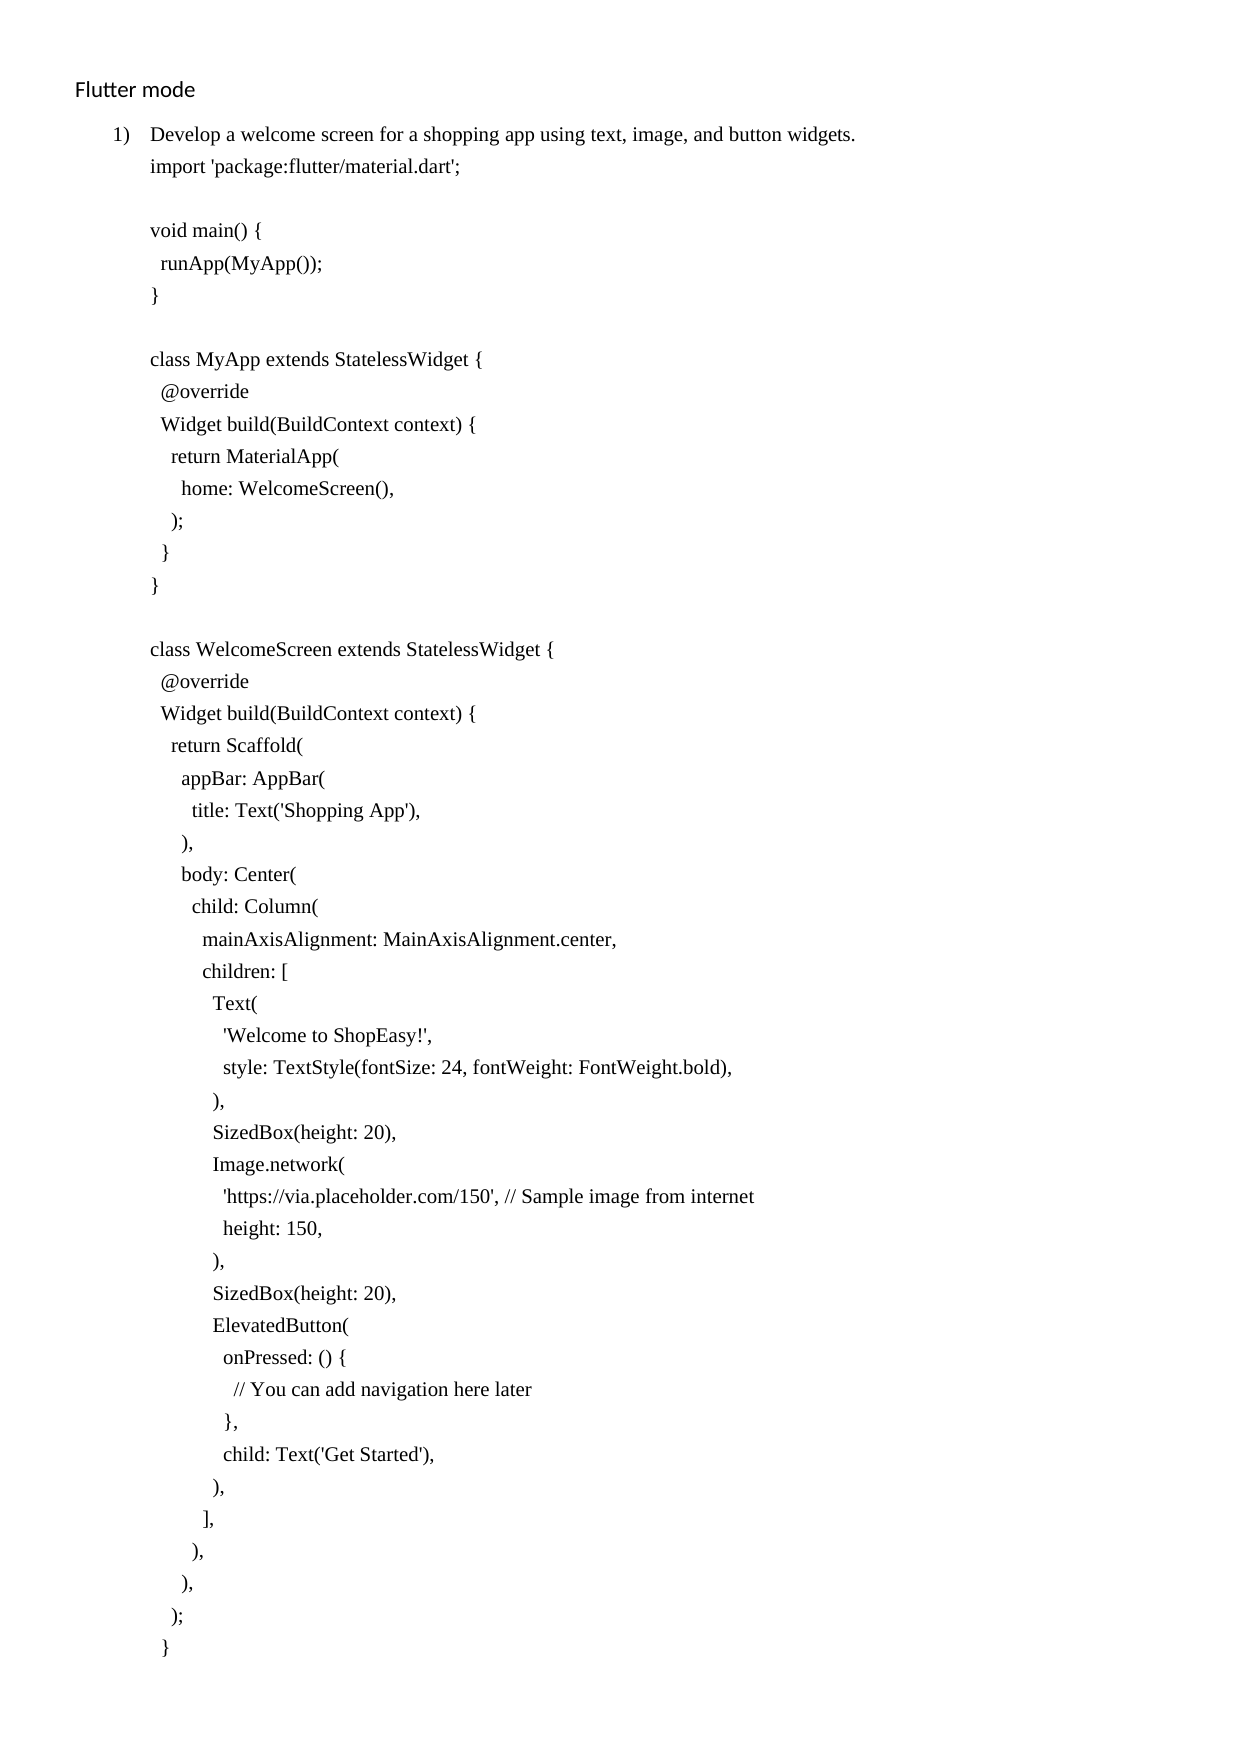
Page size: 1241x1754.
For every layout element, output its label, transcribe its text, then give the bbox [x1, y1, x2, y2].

text onPressed: () { [150, 1345, 1165, 1369]
text Flutter mode [75, 75, 1165, 103]
text runApp(MyApp()); [150, 251, 1165, 275]
text class WelcomeScreen extends StatelessWidget { [150, 637, 1165, 661]
text Text( [150, 991, 1165, 1015]
text class MyApp extends StatelessWidget { [150, 347, 1165, 371]
text } [150, 572, 1165, 597]
text import 'package:flutter/material.dart'; [150, 154, 1165, 178]
list Develop a welcome screen for a shopping app using text, image, and button widgets. [112, 122, 1165, 146]
text title: Text('Shopping App'), [150, 798, 1165, 822]
text @override [150, 669, 1165, 693]
text return MaterialApp( [150, 444, 1165, 468]
text }, [150, 1409, 1165, 1433]
text style: TextStyle(fontSize: 24, fontWeight: FontWeight.bold), [150, 1055, 1165, 1079]
text 'Welcome to ShopEasy!', [150, 1023, 1165, 1047]
text mainAxisAlignment: MainAxisAlignment.center, [150, 927, 1165, 951]
text void main() { [150, 218, 1165, 242]
text ), [150, 1087, 1165, 1112]
text @override [150, 379, 1165, 403]
text ), [150, 1248, 1165, 1272]
text SizedBox(height: 20), [150, 1120, 1165, 1144]
text body: Center( [150, 862, 1165, 886]
text Image.network( [150, 1152, 1165, 1176]
text return Scaffold( [150, 733, 1165, 757]
text ), [150, 830, 1165, 854]
text } [150, 1635, 1165, 1659]
text SizedBox(height: 20), [150, 1281, 1165, 1305]
text child: Text('Get Started'), [150, 1442, 1165, 1466]
text } [150, 283, 1165, 307]
text ), [150, 1570, 1165, 1594]
text children: [ [150, 959, 1165, 983]
text ); [150, 508, 1165, 532]
text height: 150, [150, 1216, 1165, 1240]
text ); [150, 1602, 1165, 1627]
text child: Column( [150, 894, 1165, 918]
text Widget build(BuildContext context) { [150, 701, 1165, 725]
text Widget build(BuildContext context) { [150, 412, 1165, 436]
text // You can add navigation here later [150, 1377, 1165, 1401]
text 'https://via.placeholder.com/150', // Sample image from internet [150, 1184, 1165, 1208]
text ElevatedButton( [150, 1313, 1165, 1337]
text ], [150, 1506, 1165, 1530]
text home: WelcomeScreen(), [150, 476, 1165, 500]
text ), [150, 1538, 1165, 1562]
text appBar: AppBar( [150, 766, 1165, 790]
text ), [150, 1474, 1165, 1498]
text } [150, 540, 1165, 564]
